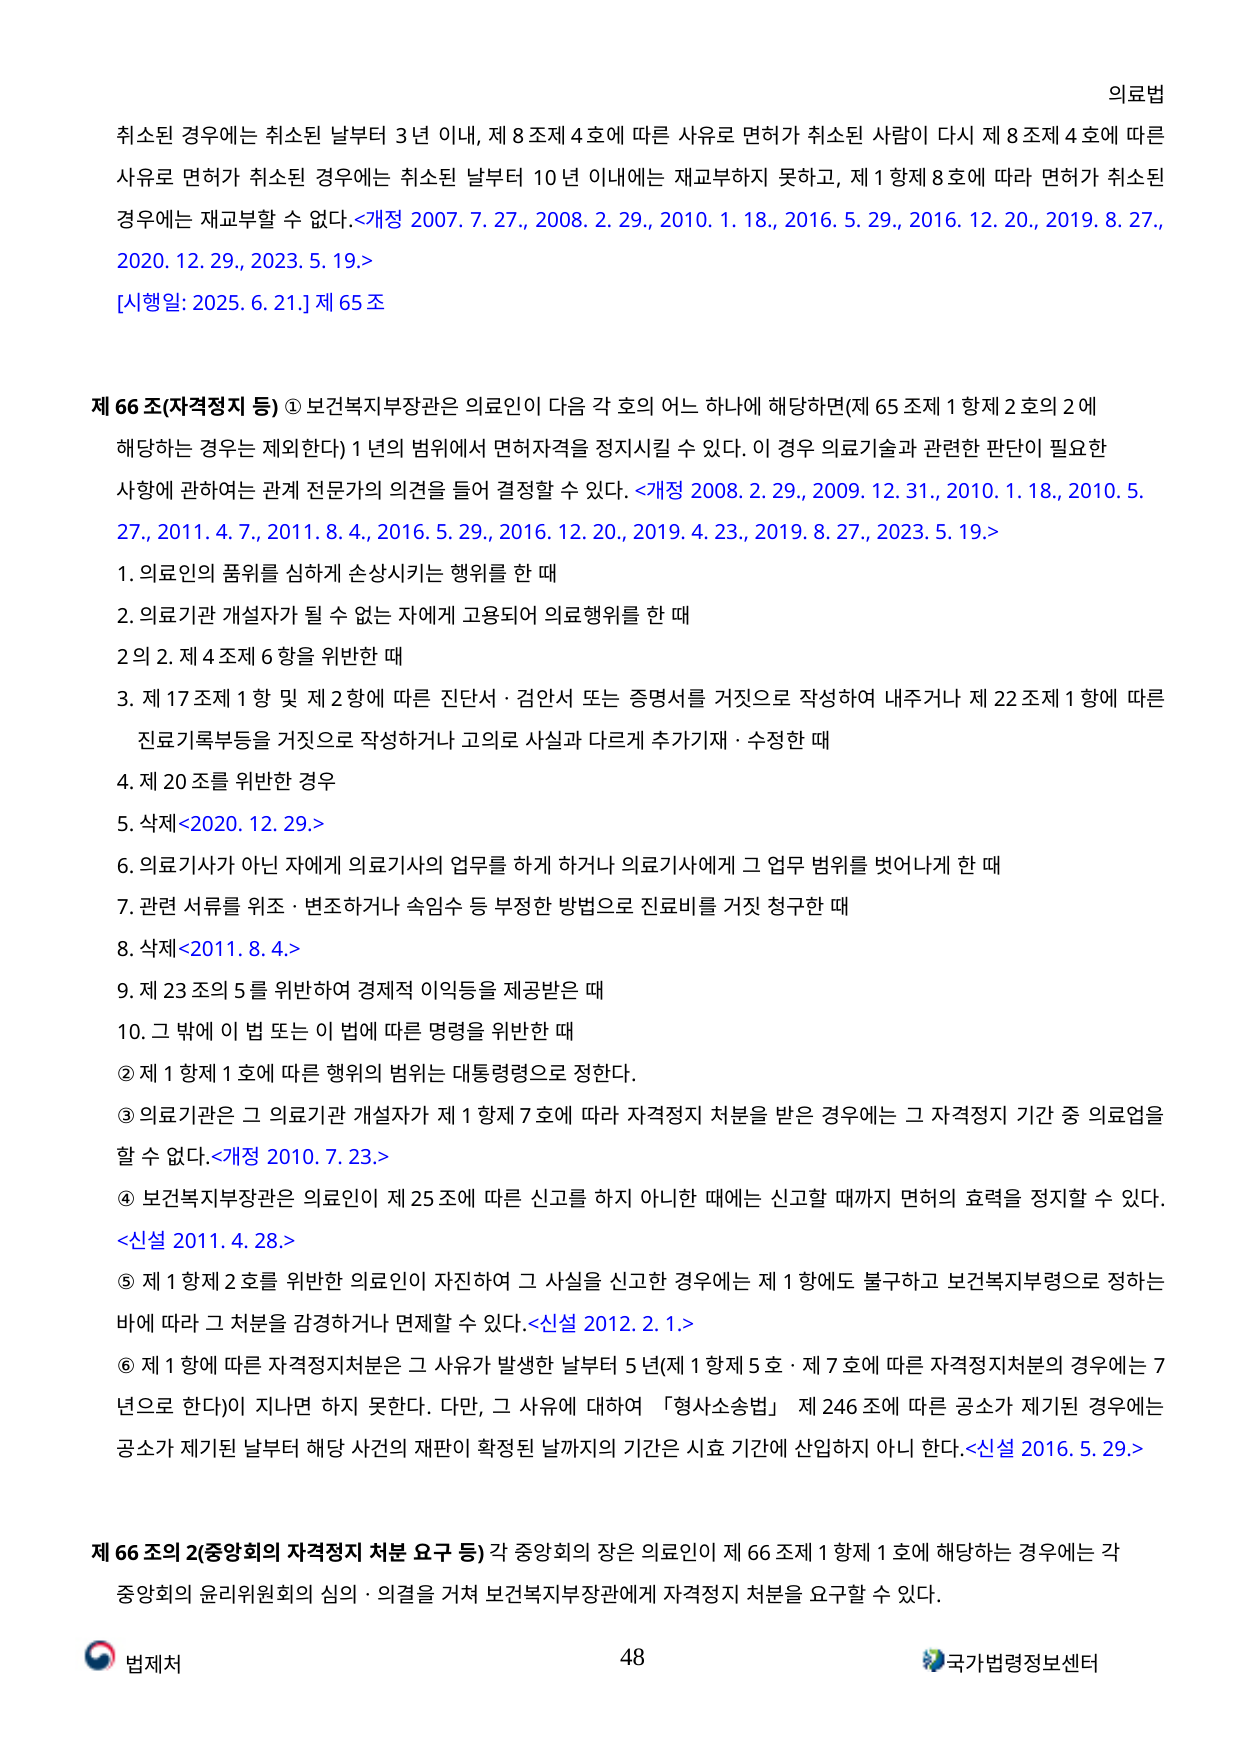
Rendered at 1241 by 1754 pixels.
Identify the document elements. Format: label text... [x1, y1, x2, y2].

text 1. 의료인의 품위를 심하게 손상시키는 행위를 한 때 [117, 546, 1165, 587]
text 3. 제17조제1항 및 제2항에 따른 진단서ㆍ검안서 또는 증명서를 거짓으로 작성하여 내주거나 제22조제1항에 따른 진료기록부등을 거짓으로 작성하거나 고의로 사실과 다르게 추가기재ㆍ수정한 때 [117, 671, 1165, 754]
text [117, 108, 1165, 275]
text ③의료기관은 그 의료기관 개설자가 제1항제7호에 따라 자격정지 처분을 받은 경우에는 그 자격정지 기간 중 의료업을 할 수 없다.<개정 2010. 7. 23.> [117, 1087, 1165, 1171]
text 7. 관련 서류를 위조ㆍ변조하거나 속임수 등 부정한 방법으로 진료비를 거짓 청구한 때 [117, 879, 1165, 921]
text 6. 의료기사가 아닌 자에게 의료기사의 업무를 하게 하거나 의료기사에게 그 업무 범위를 벗어나게 한 때 [117, 837, 1165, 879]
picture [892, 1637, 947, 1672]
text 8. 삭제<2011. 8. 4.> [117, 921, 1165, 962]
text ④ 보건복지부장관은 의료인이 제25조에 따른 신고를 하지 아니한 때에는 신고할 때까지 면허의 효력을 정지할 수 있다.<신설 2011. 4. 28.> [117, 1171, 1165, 1254]
text [시행일: 2025. 6. 21.] 제65조 [117, 275, 1165, 317]
text ⑤ 제1항제2호를 위반한 의료인이 자진하여 그 사실을 신고한 경우에는 제1항에도 불구하고 보건복지부령으로 정하는 바에 따라 그 처분을 감경하거나 면제할 수 있다.<신설 2012. 2. 1.> [117, 1254, 1165, 1337]
text 9. 제23조의5를 위반하여 경제적 이익등을 제공받은 때 [117, 962, 1165, 1004]
text 2의2. 제4조제6항을 위반한 때 [117, 629, 1165, 671]
text ②제1항제1호에 따른 행위의 범위는 대통령령으로 정한다. [117, 1046, 1165, 1087]
text 2. 의료기관 개설자가 될 수 없는 자에게 고용되어 의료행위를 한 때 [117, 587, 1165, 629]
text 5. 삭제<2020. 12. 29.> [117, 796, 1165, 837]
text 10. 그 밖에 이 법 또는 이 법에 따른 명령을 위반한 때 [117, 1004, 1165, 1046]
text 4. 제20조를 위반한 경우 [117, 754, 1165, 796]
text ⑥ 제1항에 따른 자격정지처분은 그 사유가 발생한 날부터 5년(제1항제5호ㆍ제7호에 따른 자격정지처분의 경우에는 7년으로 한다)이 지나면 하지 못한다. 다만, 그 사유에 대하여 「형사소송법」 제246조에 따른 공소가 제기된 경우에는 공소가 제기된 날부터 해당 사건의 재판이 확정된 날까지의 기간은 시효 기간에 산입하지 아니 한다.<신설 2016. 5. 29.> [117, 1337, 1165, 1462]
text 제66조(자격정지 등) ①보건복지부장관은 의료인이 다음 각 호의 어느 하나에 해당하면(제65조제1항제2호의2에 해당하는 경우는 제외한다) 1년의 범위에서 면허자격을 정지시킬 수 있다. 이 경우 의료기술과 관련한 판단이 필요한 사항에 관하여는 관계 전문가의 의견을 들어 결정할 수 있다. <개정 2008. 2. 29., 2009. 12. 31., 2010. 1. 18., 2010. 5. 27., 2011. 4. 7., 2011. 8. 4., 2016. 5. 29., 2016. 12. 20., 2019. 4. 23., 2019. 8. 27., 2023. 5. 19.> [92, 379, 1165, 546]
picture [75, 1637, 126, 1673]
text 제66조의2(중앙회의 자격정지 처분 요구 등) 각 중앙회의 장은 의료인이 제66조제1항제1호에 해당하는 경우에는 각 중앙회의 윤리위원회의 심의ㆍ의결을 거쳐 보건복지부장관에게 자격정지 처분을 요구할 수 있다. [92, 1525, 1165, 1608]
